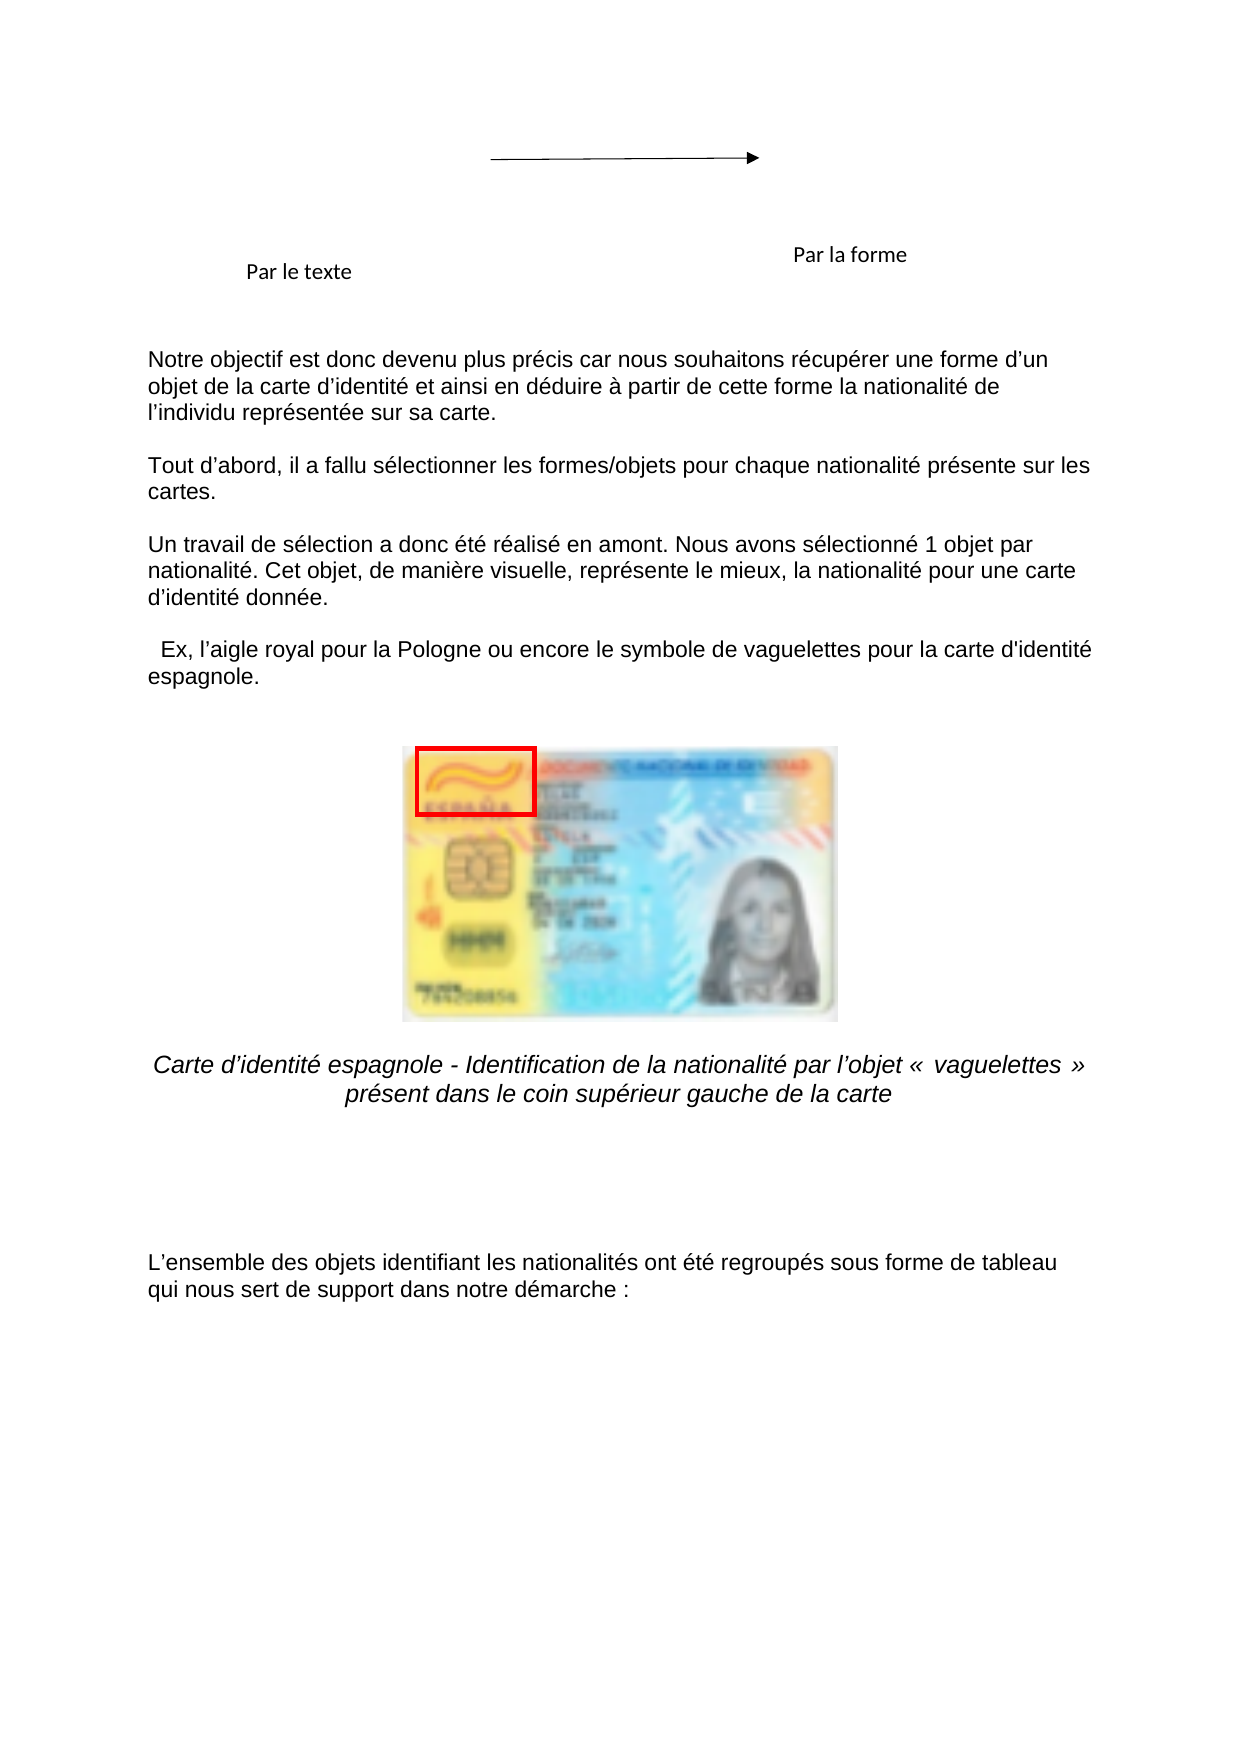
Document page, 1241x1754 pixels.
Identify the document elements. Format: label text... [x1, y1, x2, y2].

text Ex, l’aigle royal pour la Pologne ou encore le symbole de vaguelettes pour la carte d'identité espagnole. [148, 636, 1093, 689]
picture [402, 746, 838, 1022]
picture [419, 751, 532, 812]
text Notre objectif est donc devenu plus précis car nous souhaitons récupérer une forme d’un objet de la carte d’identité et ainsi en déduire à partir de cette forme la nationalité de l’individu représentée sur sa carte. [148, 346, 1093, 426]
text Un travail de sélection a donc été réalisé en amont. Nous avons sélectionné 1 objet par nationalité. Cet objet, de manière visuelle, représente le mieux, la nationalité pour une carte d’identité donnée. [148, 531, 1093, 610]
text L’ensemble des objets identifiant les nationalités ont été regroupés sous forme de tableau qui nous sert de support dans notre démarche : [148, 1249, 1093, 1302]
text Tout d’abord, il a fallu sélectionner les formes/objets pour chaque nationalité présente sur les cartes. [148, 452, 1093, 504]
text Carte d’identité espagnole - Identification de la nationalité par l’objet « vaguelettes » présent dans le coin supérieur gauche de la carte [148, 1050, 1093, 1108]
